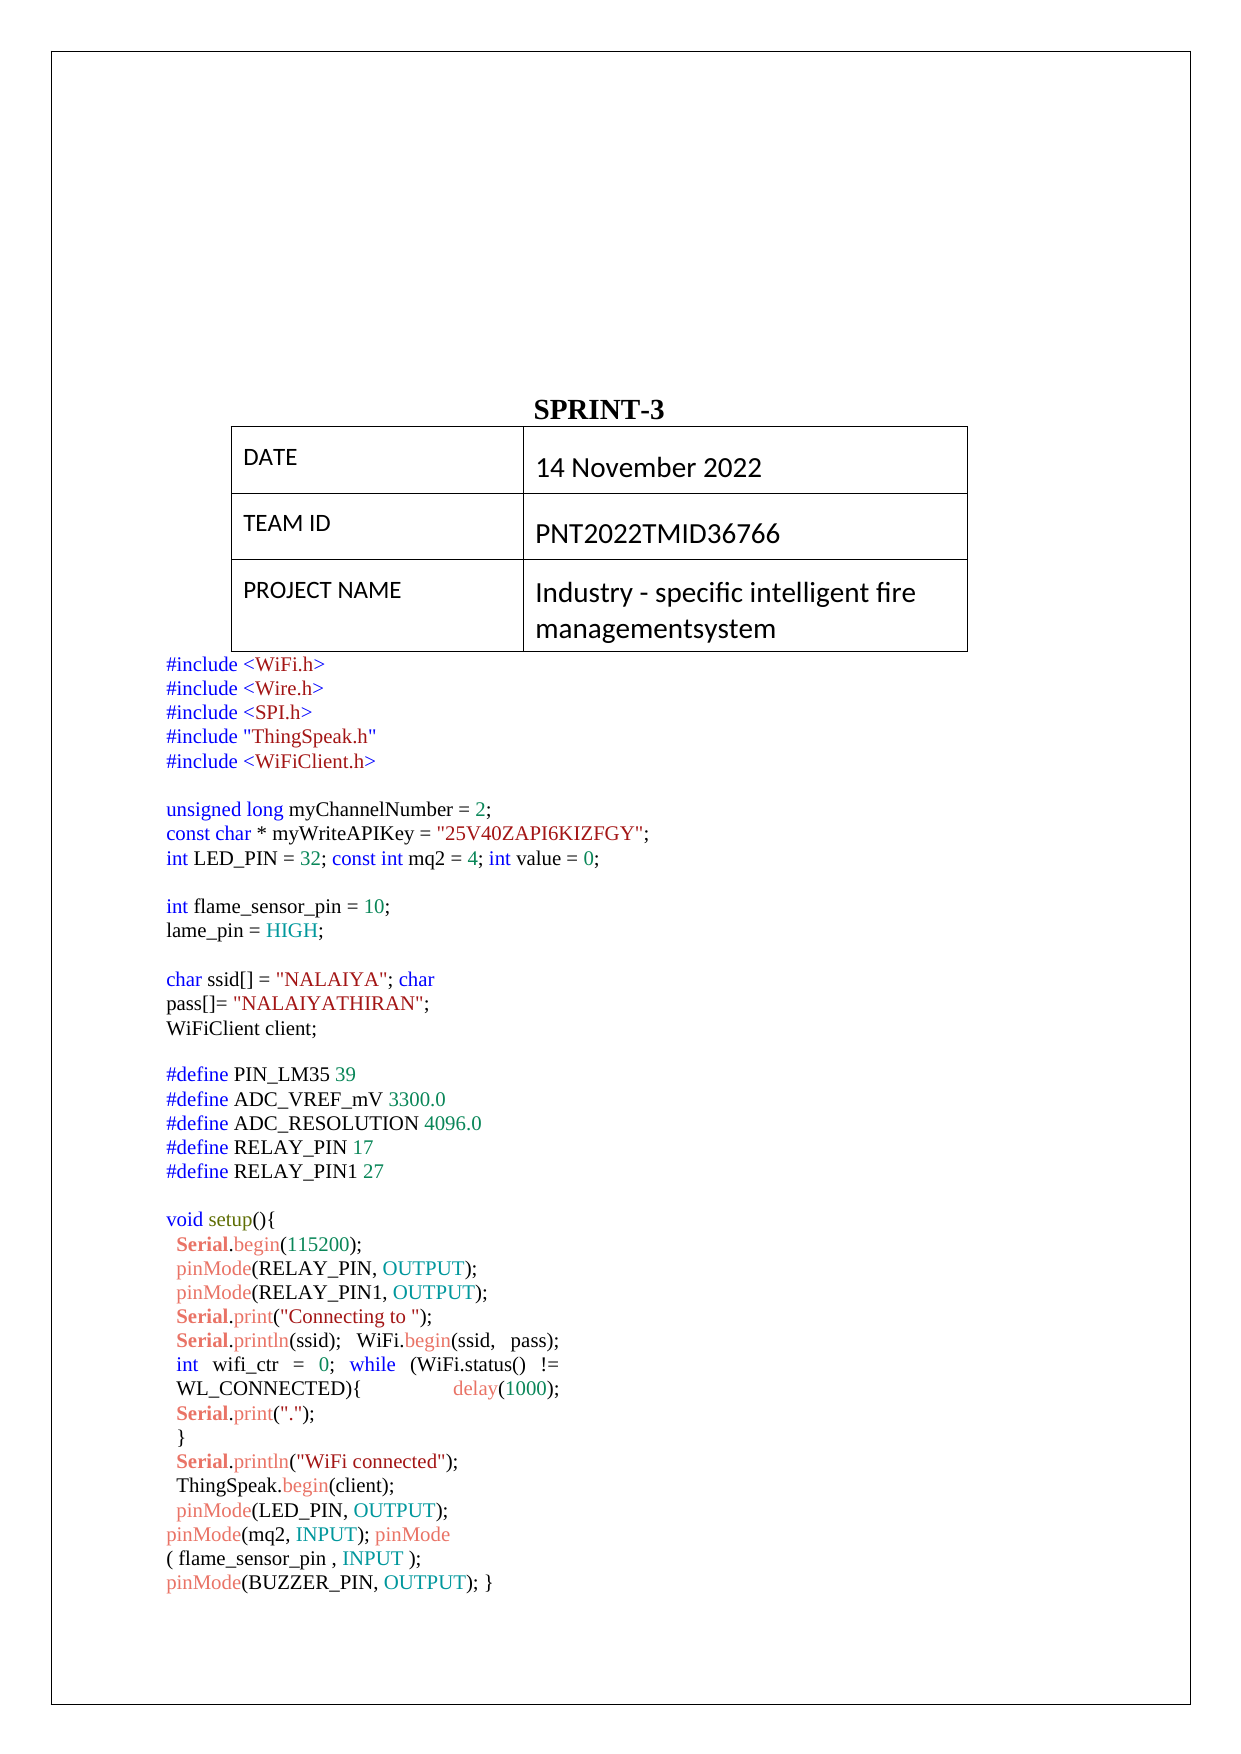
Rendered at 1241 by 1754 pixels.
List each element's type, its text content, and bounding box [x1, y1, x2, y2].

table_header SPRINT-3 #include <WiFi.h> #include <Wire.h> #include <SPI.h> #include "ThingSpeak.h" #include <WiFiClient.h> unsigned long myChannelNumber = 2; const char * myWriteAPIKey = "25V40ZAPI6KIZFGY"; int LED_PIN = 32; const int mq2 = 4; int value = 0; int flame_sensor_pin = 10; lame_pin = HIGH; char ssid[] = "NALAIYA"; char pass[]= "NALAIYATHIRAN"; WiFiClient client; #define PIN_LM35 39 #define ADC_VREF_mV 3300.0 #define ADC_RESOLUTION 4096.0 #define RELAY_PIN 17 #define RELAY_PIN1 27 void setup(){ Serial.begin(115200); pinMode(RELAY_PIN, OUTPUT); pinMode(RELAY_PIN1, OUTPUT); Serial.print("Connecting to "); Serial.println(ssid); WiFi.begin(ssid, pass); int wifi_ctr = 0; while (WiFi.status() != WL_CONNECTED){ delay(1000); Serial.print("."); } Serial.println("WiFi connected"); ThingSpeak.begin(client); pinMode(LED_PIN, OUTPUT); pinMode(mq2, INPUT); pinMode ( flame_sensor_pin , INPUT ); pinMode(BUZZER_PIN, OUTPUT); } [52, 52, 1190, 1703]
